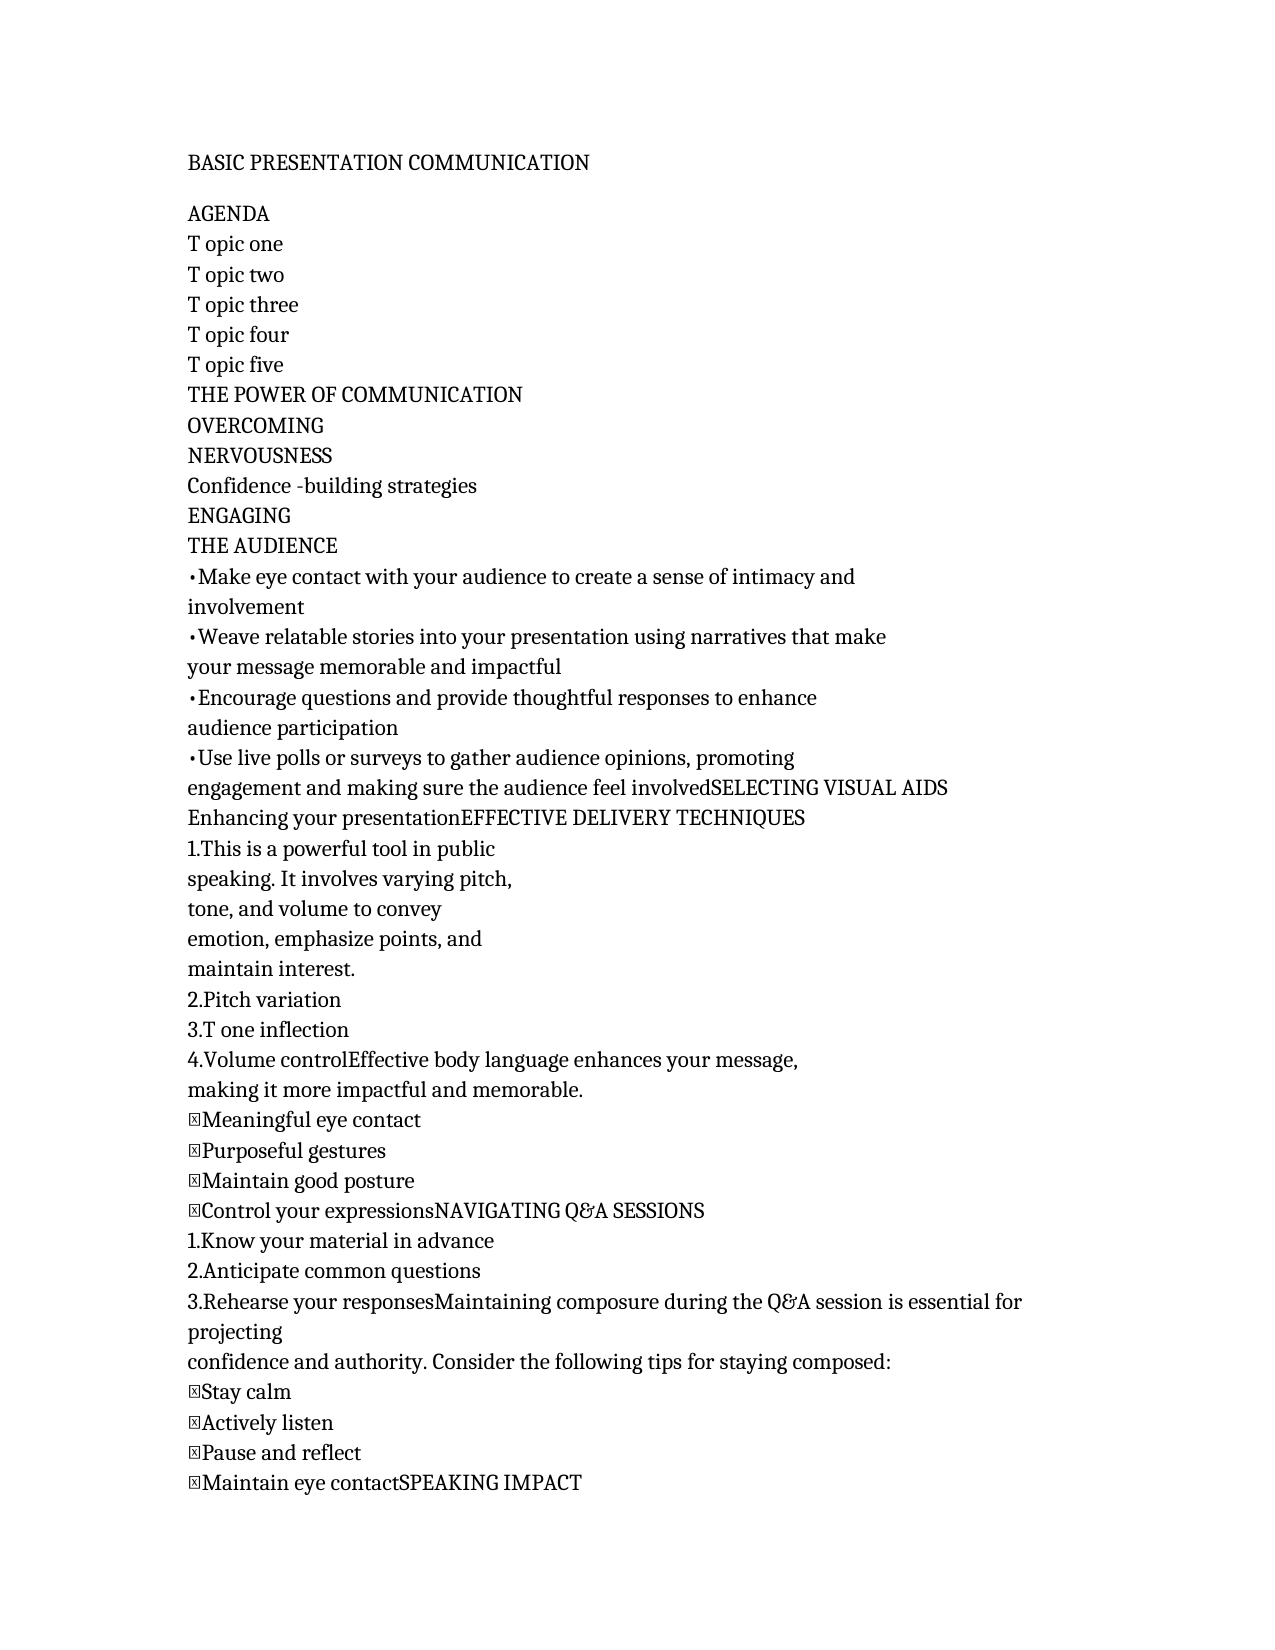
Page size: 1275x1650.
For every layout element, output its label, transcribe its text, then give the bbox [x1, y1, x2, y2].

text BASIC PRESENTATION COMMUNICATION [187, 150, 1087, 176]
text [187, 201, 1087, 1496]
